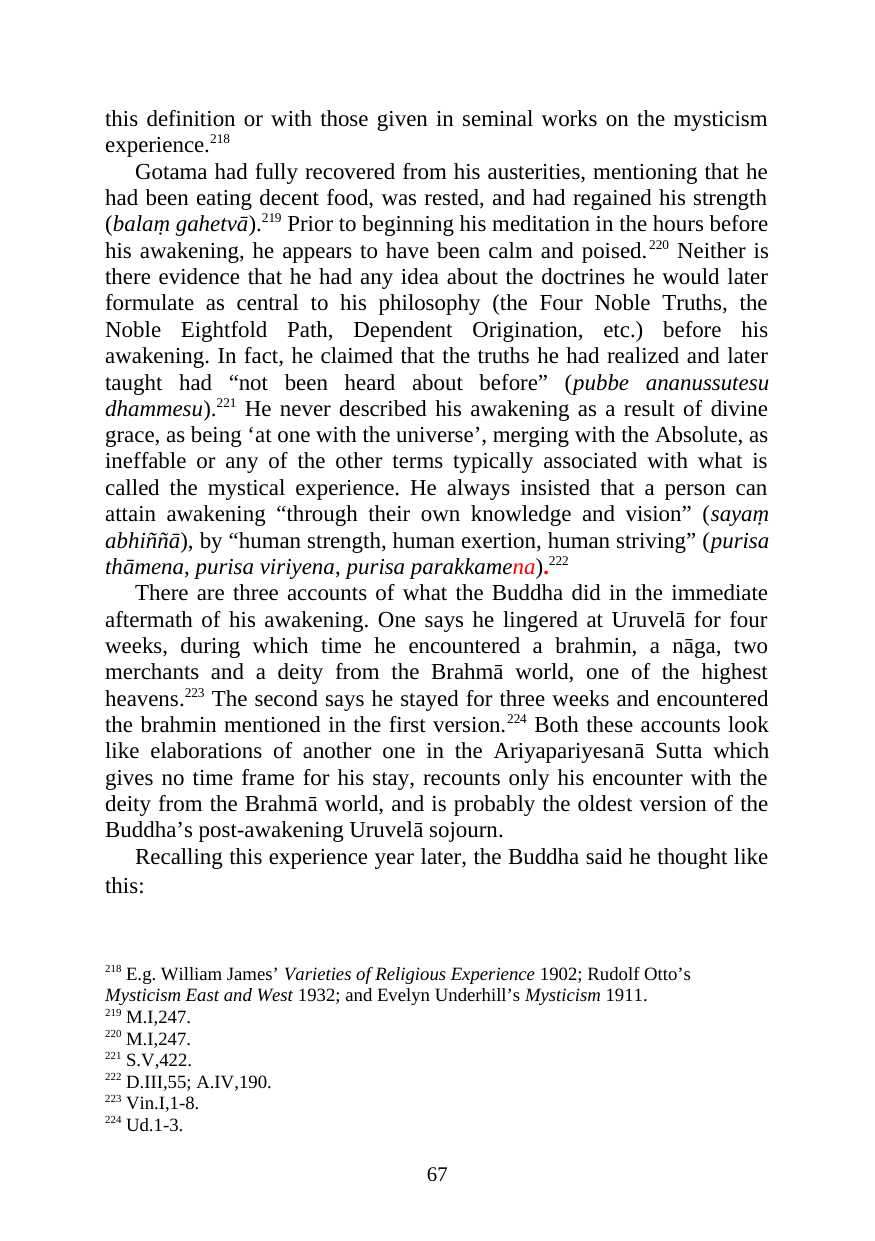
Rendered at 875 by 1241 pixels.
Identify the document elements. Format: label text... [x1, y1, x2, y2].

text Recalling this experience year later, the Buddha said he thought like this: [105, 843, 769, 901]
text There are three accounts of what the Buddha did in the immediate aftermath of his awakening. One says he lingered at Uruvelā for four weeks, during which time he encountered a brahmin, a nāga, two merchants and a deity from the Brahmā world, one of the highest heavens. The second says he stayed for three weeks and encountered the brahmin mentioned in the first version. Both these accounts look like elaborations of another one in the Ariyapariyesanā Sutta which gives no time frame for his stay, recounts only his encounter with the deity from the Brahmā world, and is probably the oldest version of the Buddha’s post-awakening Uruvelā sojourn. [105, 579, 769, 843]
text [105, 105, 769, 158]
text Gotama had fully recovered from his austerities, mentioning that he had been eating decent food, was rested, and had regained his strength (balaṃ gahetvā). Prior to beginning his meditation in the hours before his awakening, he appears to have been calm and poised. Neither is there evidence that he had any idea about the doctrines he would later formulate as central to his philosophy (the Four Noble Truths, the Noble Eightfold Path, Dependent Origination, etc.) before his awakening. In fact, he claimed that the truths he had realized and later taught had “not been heard about before” (pubbe ananussutesu dhammesu). He never described his awakening as a result of divine grace, as being ‘at one with the universe’, merging with the Absolute, as ineffable or any of the other terms typically associated with what is called the mystical experience. He always insisted that a person can attain awakening “through their own knowledge and vision” (sayaṃ abhiññā), by “human strength, human exertion, human striving” (purisa thāmena, purisa viriyena, purisa parakkamena). [105, 158, 769, 579]
